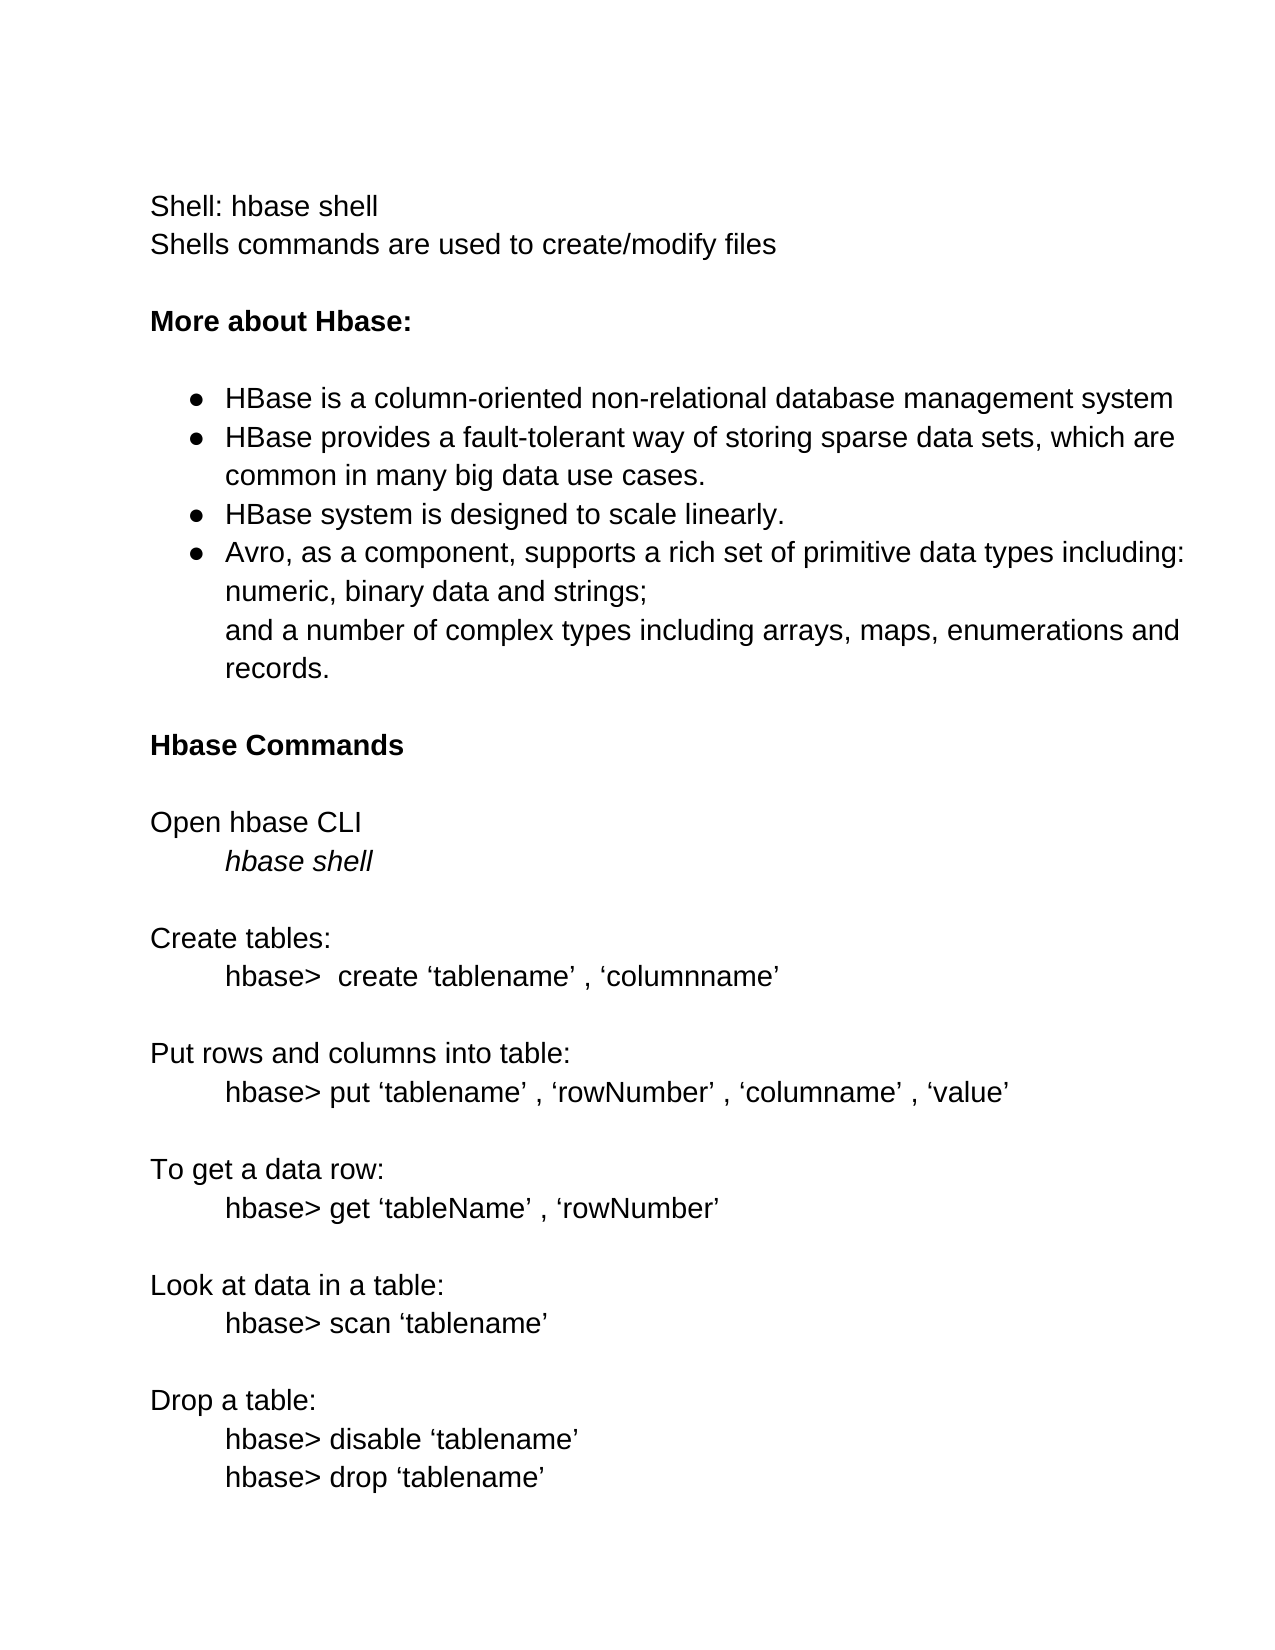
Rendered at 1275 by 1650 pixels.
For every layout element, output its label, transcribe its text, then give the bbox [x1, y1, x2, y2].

list HBase provides a fault-tolerant way of storing sparse data sets, which are common in many big data use cases. [187, 420, 1209, 492]
text More about Hbase: [150, 304, 1209, 338]
text and a number of complex types including arrays, maps, enumerations and records. [225, 612, 1209, 684]
text Look at data in a table: [150, 1268, 1209, 1301]
text Shells commands are used to create/modify files [150, 227, 1209, 261]
text Open hbase CLI [150, 805, 1209, 839]
text To get a data row: [150, 1152, 1209, 1186]
text Create tables: [150, 921, 1209, 954]
text hbase shell [150, 844, 1209, 877]
text Put rows and columns into table: [150, 1036, 1209, 1070]
text hbase> get ‘tableName’ , ‘rowNumber’ [150, 1191, 1209, 1224]
text hbase> put ‘tablename’ , ‘rowNumber’ , ‘columname’ , ‘value’ [150, 1075, 1209, 1108]
list HBase is a column-oriented non-relational database management system [187, 381, 1209, 415]
text hbase> create ‘tablename’ , ‘columnname’ [150, 959, 1209, 993]
list HBase system is designed to scale linearly. [187, 497, 1209, 530]
text Hbase Commands [150, 728, 1209, 762]
text hbase> drop ‘tablename’ [150, 1460, 1209, 1494]
text hbase> disable ‘tablename’ [150, 1422, 1209, 1455]
text hbase> scan ‘tablename’ [150, 1306, 1209, 1340]
list Avro, as a component, supports a rich set of primitive data types including: numeric, binary data and strings; [187, 535, 1209, 607]
text Drop a table: [150, 1383, 1209, 1417]
text Shell: hbase shell [150, 188, 1209, 222]
